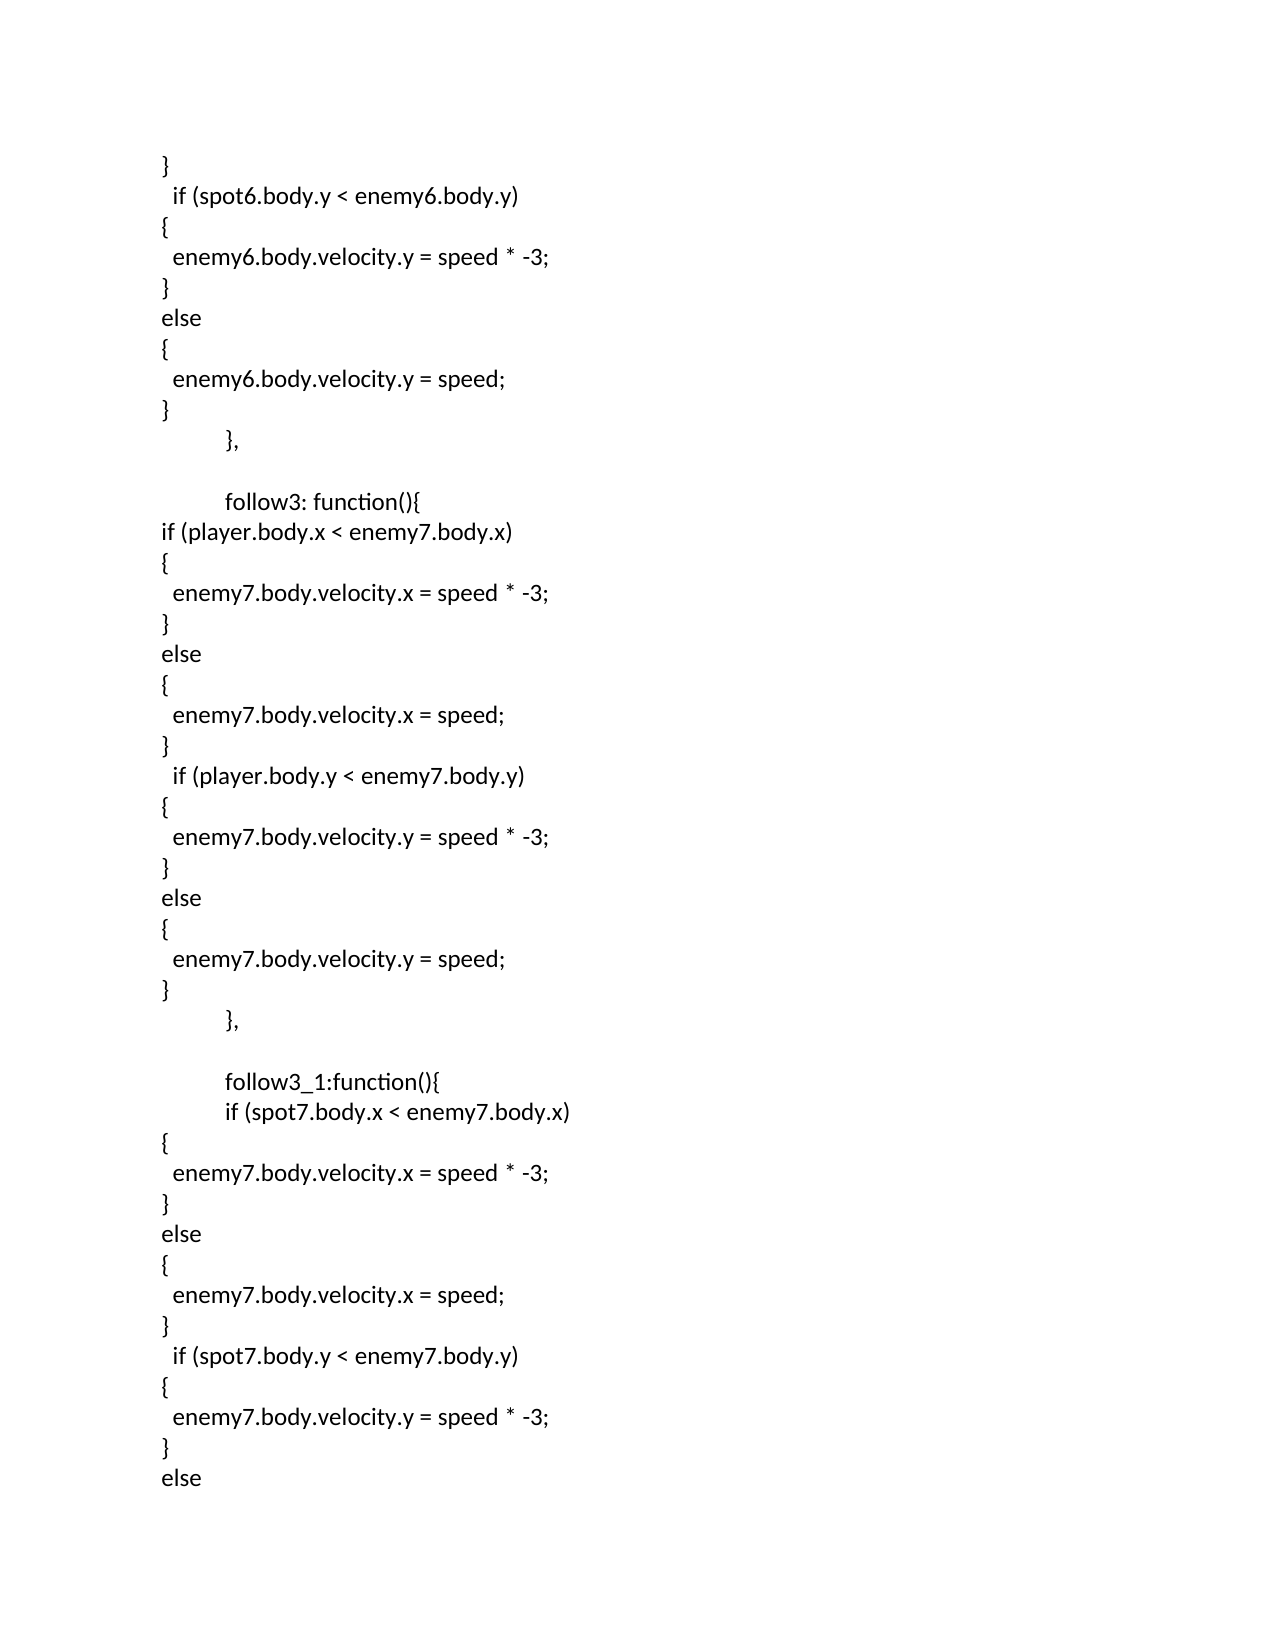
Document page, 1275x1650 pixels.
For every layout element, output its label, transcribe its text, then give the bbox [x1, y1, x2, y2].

text enemy7.body.velocity.y = speed; [150, 943, 1125, 974]
text follow3_1:function(){ [150, 1066, 1125, 1096]
text else [150, 638, 1125, 669]
text { [150, 211, 1125, 242]
text enemy7.body.velocity.y = speed * -3; [150, 1401, 1125, 1432]
text follow3: function(){ [150, 486, 1125, 516]
text if (player.body.y < enemy7.body.y) [150, 760, 1125, 791]
text } [150, 1310, 1125, 1340]
text { [150, 547, 1125, 577]
text enemy7.body.velocity.x = speed; [150, 1279, 1125, 1310]
text enemy7.body.velocity.x = speed * -3; [150, 1157, 1125, 1188]
text else [150, 1462, 1125, 1493]
text } [150, 852, 1125, 882]
text } [150, 150, 1125, 181]
text { [150, 913, 1125, 943]
text { [150, 333, 1125, 364]
text enemy6.body.velocity.y = speed * -3; [150, 242, 1125, 272]
text } [150, 974, 1125, 1004]
text else [150, 882, 1125, 913]
text }, [150, 425, 1125, 455]
text enemy7.body.velocity.x = speed; [150, 699, 1125, 730]
text } [150, 272, 1125, 303]
text enemy6.body.velocity.y = speed; [150, 364, 1125, 394]
text } [150, 394, 1125, 425]
text }, [150, 1004, 1125, 1035]
text } [150, 1432, 1125, 1462]
text { [150, 1371, 1125, 1401]
text } [150, 608, 1125, 638]
text if (spot7.body.x < enemy7.body.x) [150, 1096, 1125, 1127]
text enemy7.body.velocity.x = speed * -3; [150, 577, 1125, 608]
text else [150, 1218, 1125, 1249]
text { [150, 1127, 1125, 1157]
text else [150, 303, 1125, 333]
text if (spot7.body.y < enemy7.body.y) [150, 1340, 1125, 1371]
text if (spot6.body.y < enemy6.body.y) [150, 181, 1125, 211]
text { [150, 669, 1125, 699]
text } [150, 1188, 1125, 1218]
text } [150, 730, 1125, 760]
text if (player.body.x < enemy7.body.x) [150, 516, 1125, 547]
text { [150, 791, 1125, 821]
text enemy7.body.velocity.y = speed * -3; [150, 821, 1125, 852]
text { [150, 1249, 1125, 1279]
